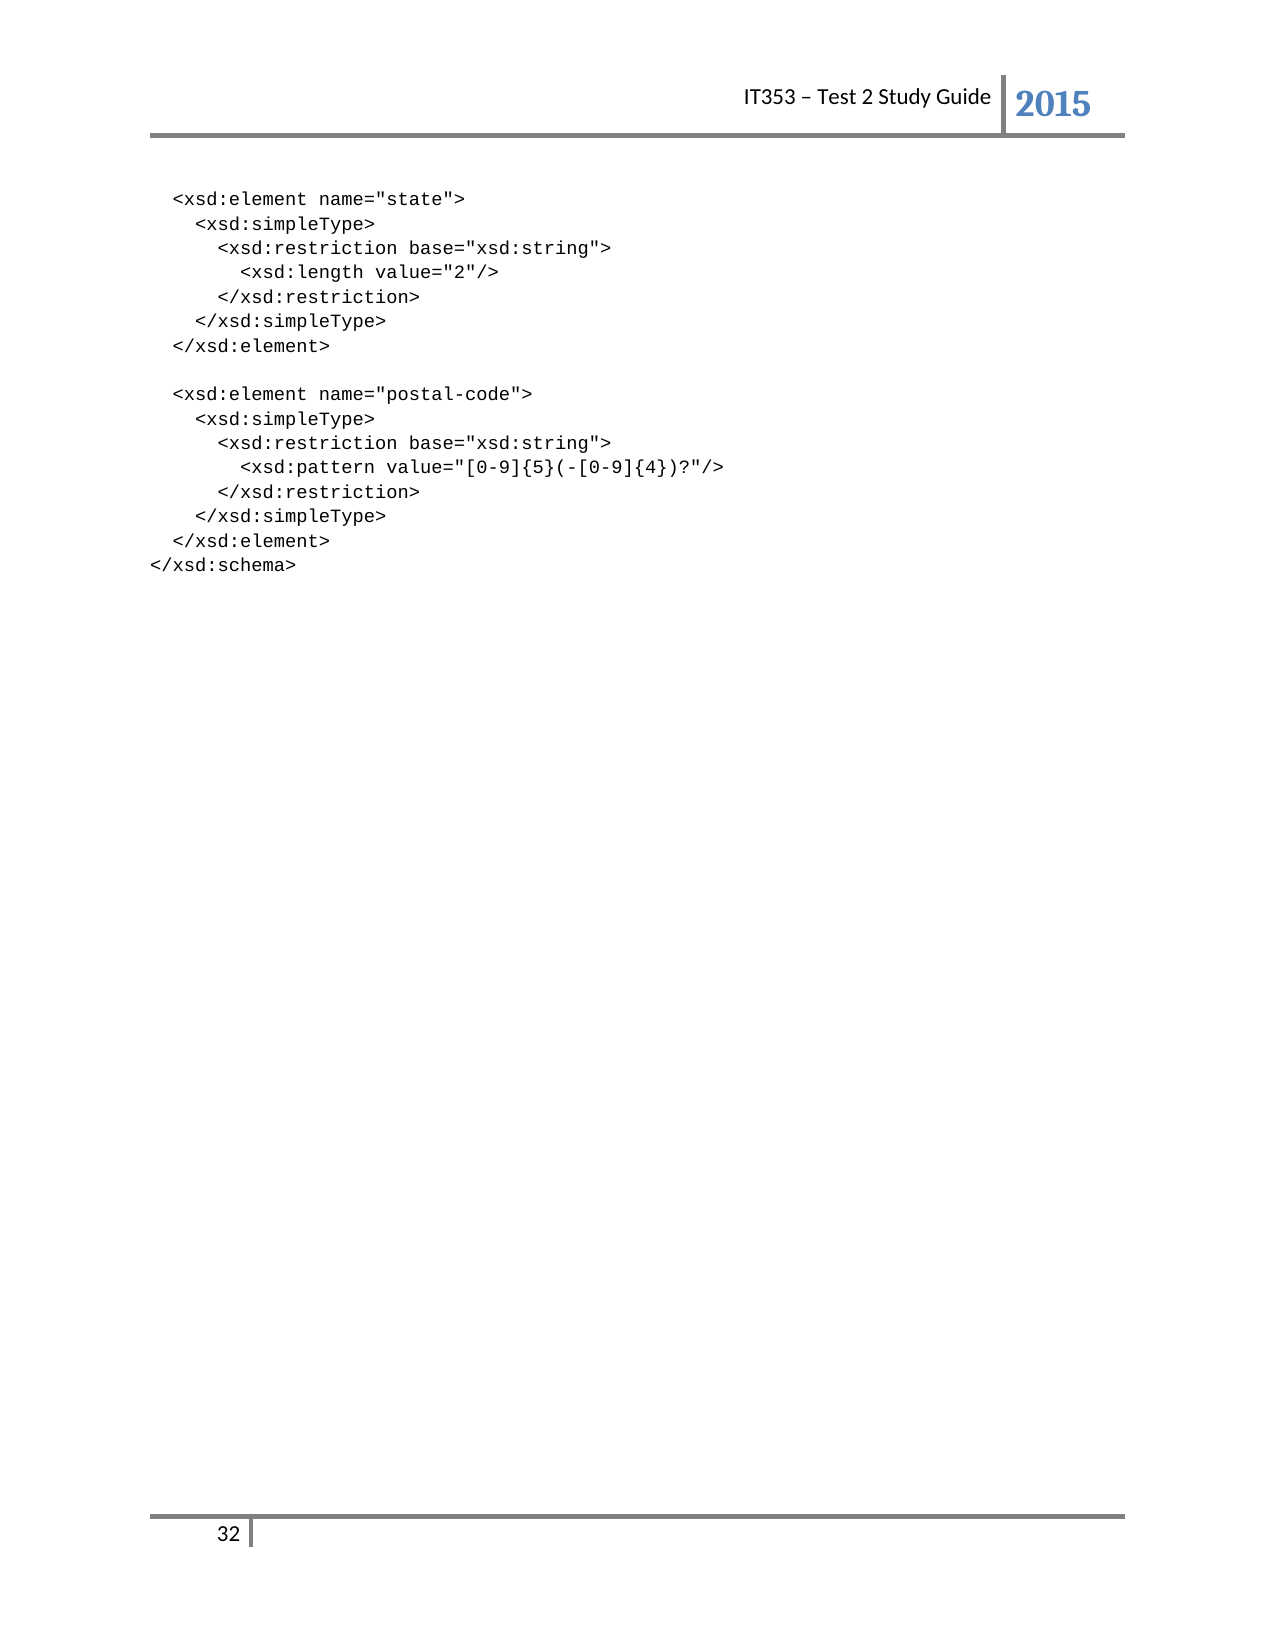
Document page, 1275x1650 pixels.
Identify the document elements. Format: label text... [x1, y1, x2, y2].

text </xsd:simpleType> [150, 507, 1125, 528]
text <xsd:simpleType> [150, 409, 1125, 431]
text <xsd:restriction base="xsd:string"> [150, 239, 1125, 260]
text </xsd:element> [150, 531, 1125, 553]
text <xsd:restriction base="xsd:string"> [150, 434, 1125, 455]
text <xsd:element name="postal-code"> [150, 385, 1125, 406]
text </xsd:element> [150, 336, 1125, 358]
text </xsd:restriction> [150, 288, 1125, 309]
text </xsd:schema> [150, 556, 1125, 577]
text <xsd:simpleType> [150, 214, 1125, 236]
text <xsd:pattern value="[0-9]{5}(-[0-9]{4})?"/> [150, 458, 1125, 479]
text <xsd:length value="2"/> [150, 263, 1125, 284]
text </xsd:restriction> [150, 483, 1125, 504]
text </xsd:simpleType> [150, 312, 1125, 333]
text <xsd:element name="state"> [150, 190, 1125, 211]
